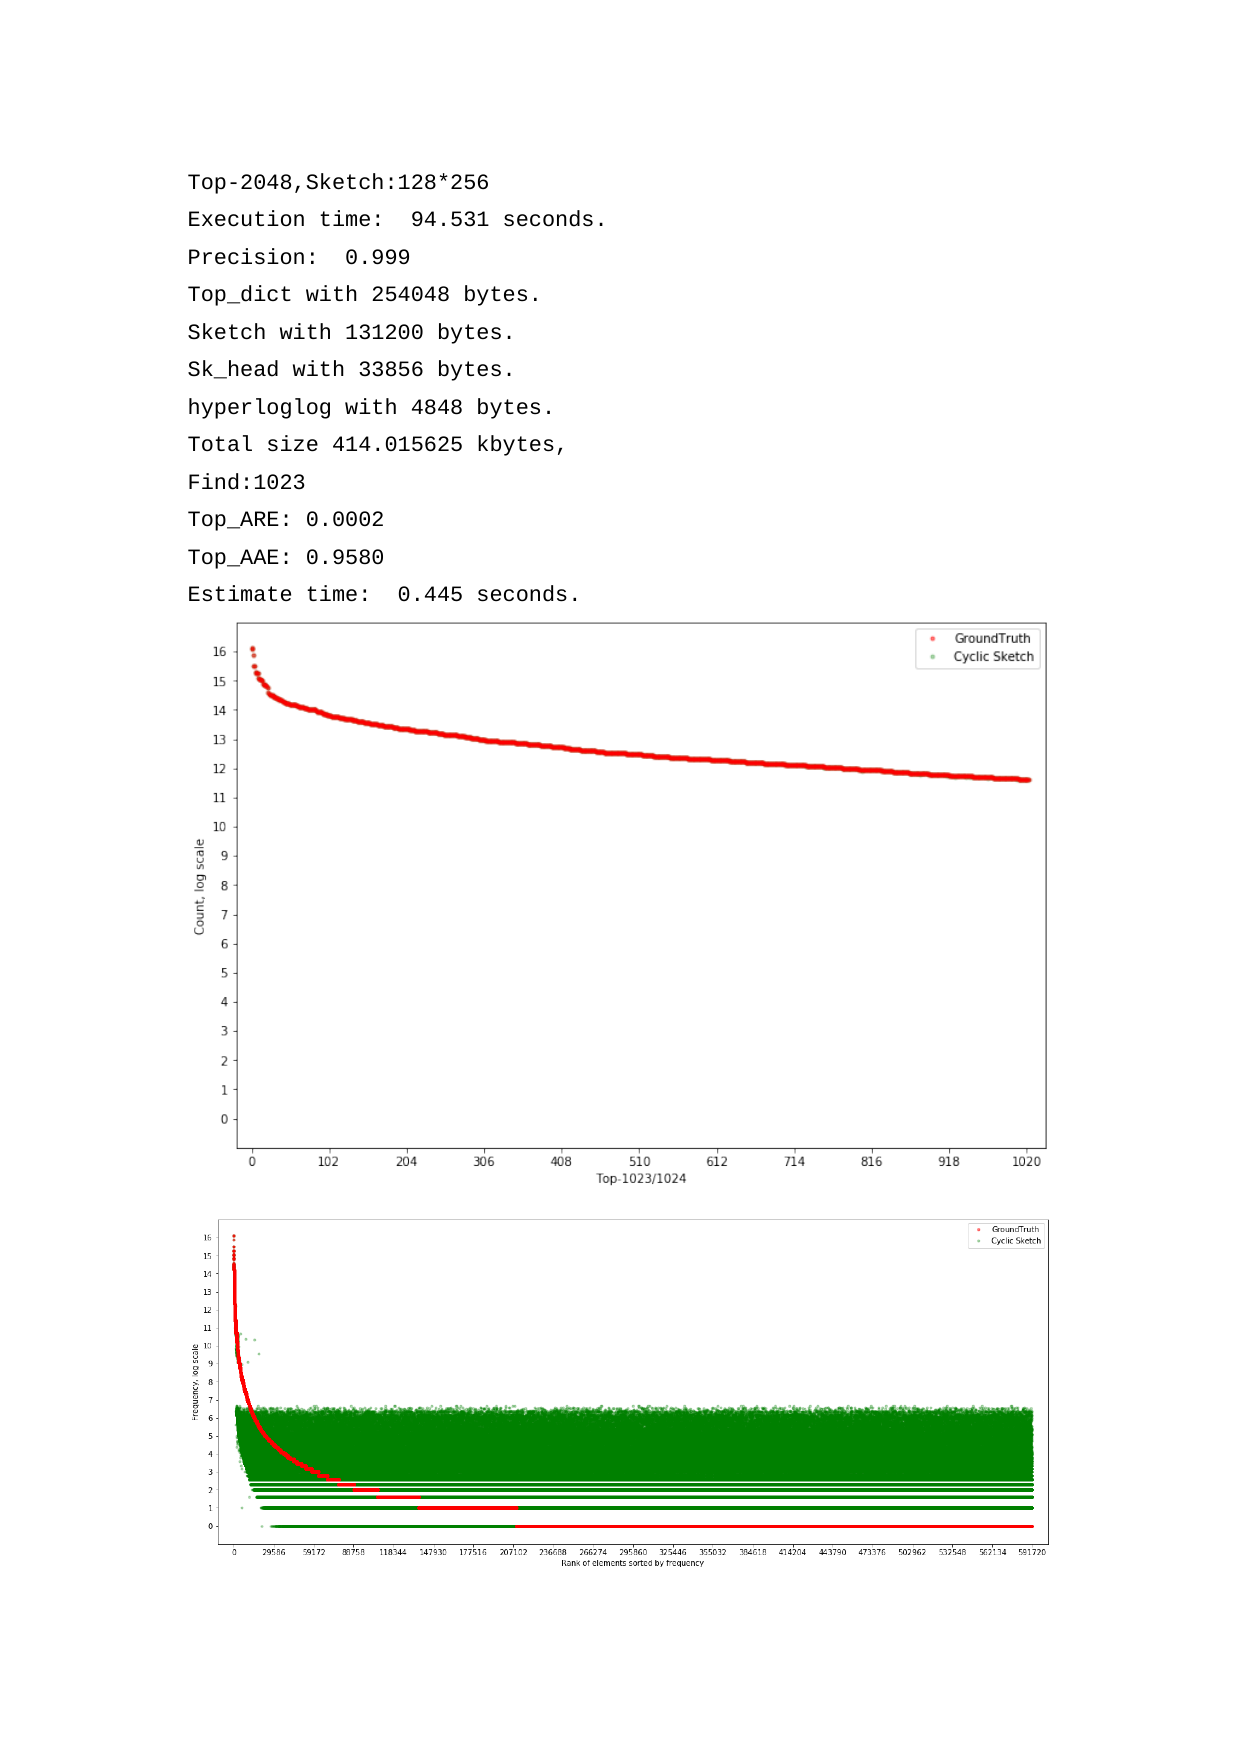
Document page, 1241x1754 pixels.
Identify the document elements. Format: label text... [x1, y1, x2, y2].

picture [187, 1214, 1053, 1572]
picture [187, 614, 1053, 1194]
text Sk_head with 33856 bytes. [187, 352, 1053, 389]
text hyperloglog with 4848 bytes. [187, 389, 1053, 427]
text Estimate time: 0.445 seconds. [187, 577, 1053, 614]
text Top-2048,Sketch:128*256 [187, 164, 1053, 202]
text Top_AAE: 0.9580 [187, 539, 1053, 577]
text Find:1023 [187, 464, 1053, 502]
text Execution time: 94.531 seconds. [187, 202, 1053, 239]
text Top_dict with 254048 bytes. [187, 277, 1053, 314]
text Precision: 0.999 [187, 239, 1053, 277]
text Total size 414.015625 kbytes, [187, 427, 1053, 464]
text Sketch with 131200 bytes. [187, 314, 1053, 352]
text Top_ARE: 0.0002 [187, 502, 1053, 539]
